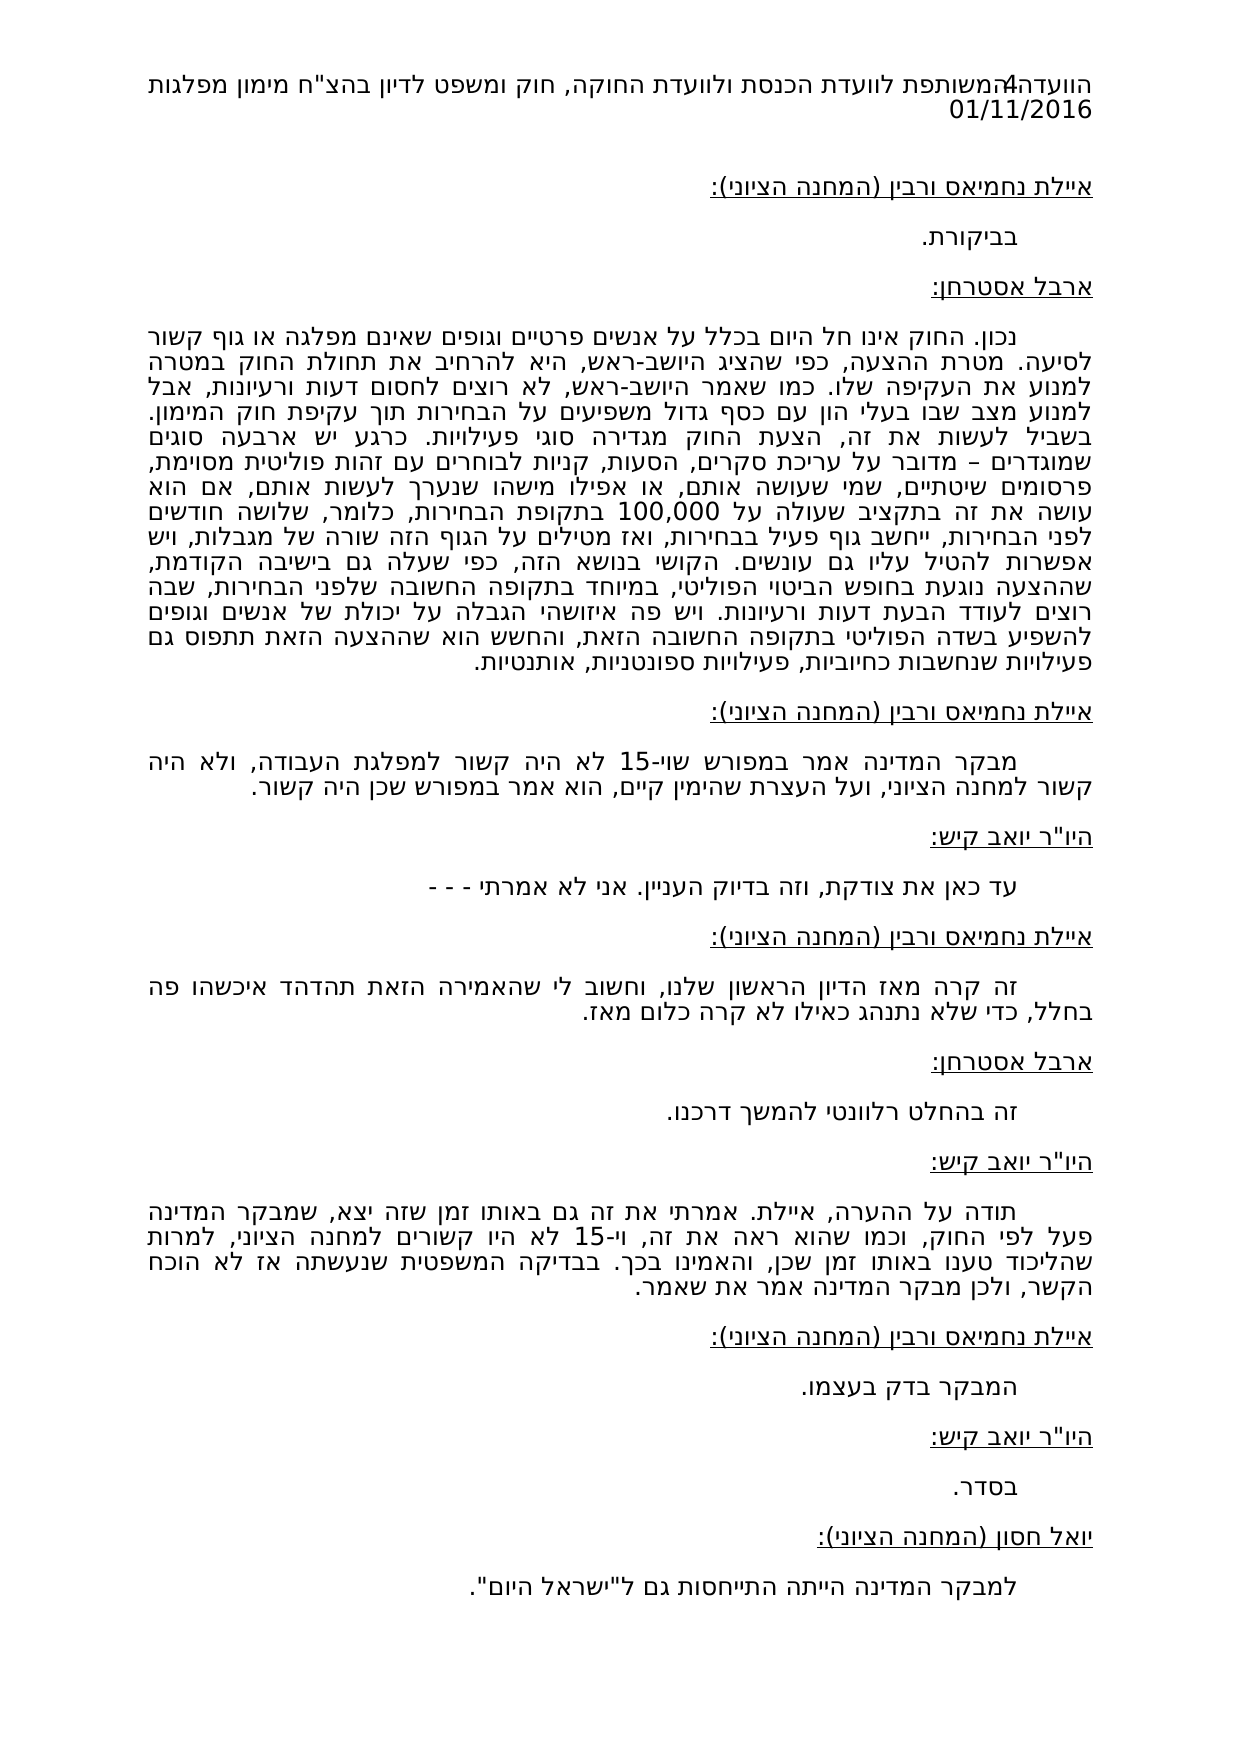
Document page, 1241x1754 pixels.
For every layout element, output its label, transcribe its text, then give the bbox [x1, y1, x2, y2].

text איילת נחמיאס ורבין (המחנה הציוני): [147, 700, 1093, 725]
text בסדר. [147, 1475, 1093, 1500]
text מבקר המדינה אמר במפורש שוי-15 לא היה קשור למפלגת העבודה, ולא היה קשור למחנה הציוני, ועל העצרת שהימין קיים, הוא אמר במפורש שכן היה קשור. [147, 750, 1093, 800]
text זה קרה מאז הדיון הראשון שלנו, וחשוב לי שהאמירה הזאת תהדהד איכשהו פה בחלל, כדי שלא נתנהג כאילו לא קרה כלום מאז. [147, 975, 1093, 1025]
text איילת נחמיאס ורבין (המחנה הציוני): [147, 1325, 1093, 1350]
text ארבל אסטרחן: [147, 1050, 1093, 1075]
text נכון. החוק אינו חל היום בכלל על אנשים פרטיים וגופים שאינם מפלגה או גוף קשור לסיעה. מטרת ההצעה, כפי שהציג היושב-ראש, היא להרחיב את תחולת החוק במטרה למנוע את העקיפה שלו. כמו שאמר היושב-ראש, לא רוצים לחסום דעות ורעיונות, אבל למנוע מצב שבו בעלי הון עם כסף גדול משפיעים על הבחירות תוך עקיפת חוק המימון. בשביל לעשות את זה, הצעת החוק מגדירה סוגי פעילויות. כרגע יש ארבעה סוגים שמוגדרים – מדובר על עריכת סקרים, הסעות, קניות לבוחרים עם זהות פוליטית מסוימת, פרסומים שיטתיים, שמי שעושה אותם, או אפילו מישהו שנערך לעשות אותם, אם הוא עושה את זה בתקציב שעולה על 100,000 בתקופת הבחירות, כלומר, שלושה חודשים לפני הבחירות, ייחשב גוף פעיל בבחירות, ואז מטילים על הגוף הזה שורה של מגבלות, ויש אפשרות להטיל עליו גם עונשים. הקושי בנושא הזה, כפי שעלה גם בישיבה הקודמת, שההצעה נוגעת בחופש הביטוי הפוליטי, במיוחד בתקופה החשובה שלפני הבחירות, שבה רוצים לעודד הבעת דעות ורעיונות. ויש פה איזושהי הגבלה על יכולת של אנשים וגופים להשפיע בשדה הפוליטי בתקופה החשובה הזאת, והחשש הוא שההצעה הזאת תתפוס גם פעילויות שנחשבות כחיוביות, פעילויות ספונטניות, אותנטיות. [147, 325, 1093, 675]
text יואל חסון (המחנה הציוני): [147, 1525, 1093, 1550]
text זה בהחלט רלוונטי להמשך דרכנו. [147, 1100, 1093, 1125]
text היו"ר יואב קיש: [147, 825, 1093, 850]
text למבקר המדינה הייתה התייחסות גם ל"ישראל היום". [147, 1575, 1093, 1600]
text ארבל אסטרחן: [147, 275, 1093, 300]
text היו"ר יואב קיש: [147, 1425, 1093, 1450]
text איילת נחמיאס ורבין (המחנה הציוני): [147, 925, 1093, 950]
text בביקורת. [147, 225, 1093, 250]
text איילת נחמיאס ורבין (המחנה הציוני): [147, 175, 1093, 200]
text היו"ר יואב קיש: [147, 1150, 1093, 1175]
text תודה על ההערה, איילת. אמרתי את זה גם באותו זמן שזה יצא, שמבקר המדינה פעל לפי החוק, וכמו שהוא ראה את זה, וי-15 לא היו קשורים למחנה הציוני, למרות שהליכוד טענו באותו זמן שכן, והאמינו בכך. בבדיקה המשפטית שנעשתה אז לא הוכח הקשר, ולכן מבקר המדינה אמר את שאמר. [147, 1200, 1093, 1300]
text המבקר בדק בעצמו. [147, 1375, 1093, 1400]
text עד כאן את צודקת, וזה בדיוק העניין. אני לא אמרתי - - - [147, 875, 1093, 900]
